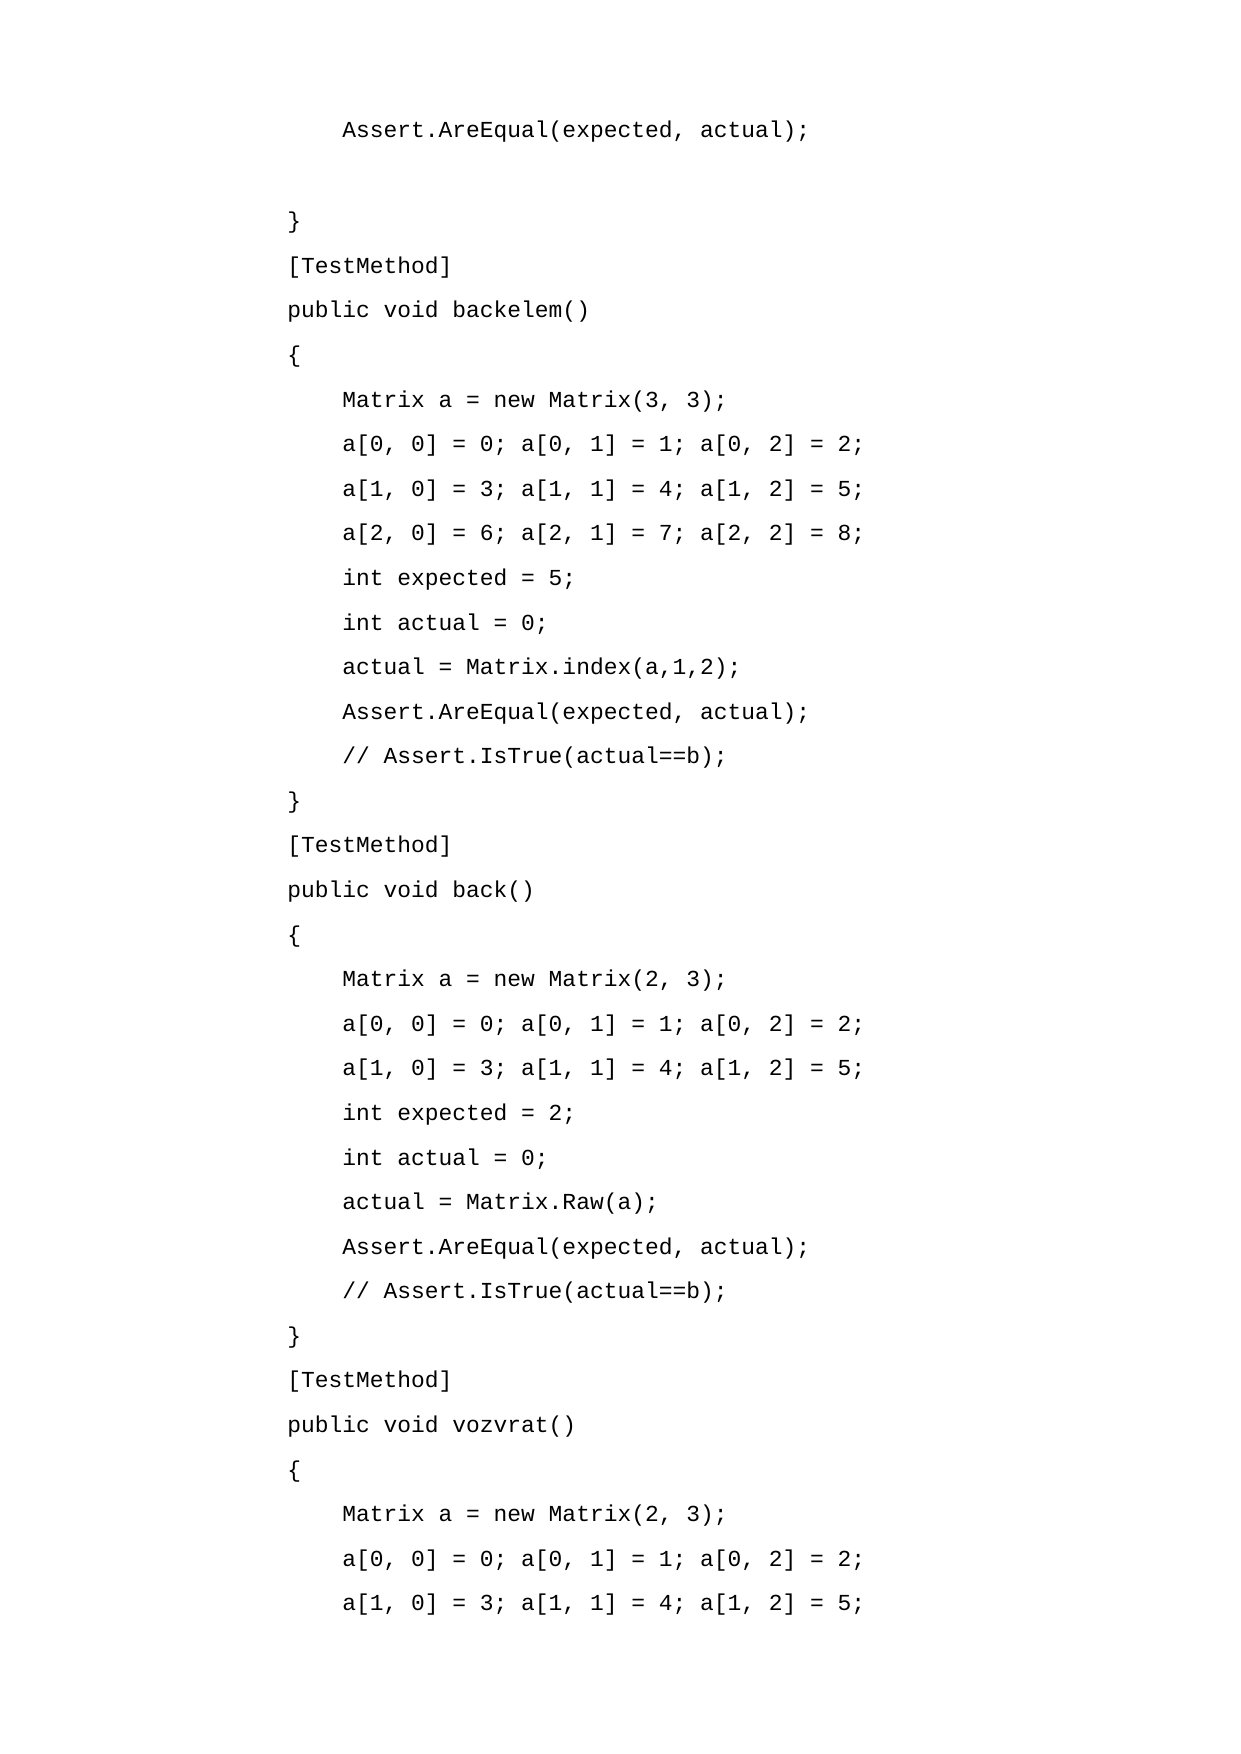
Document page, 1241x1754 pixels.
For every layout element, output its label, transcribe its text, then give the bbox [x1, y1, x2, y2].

text { [177, 923, 1152, 949]
text a[0, 0] = 0; a[0, 1] = 1; a[0, 2] = 2; [177, 1012, 1152, 1038]
text actual = Matrix.Raw(a); [177, 1190, 1152, 1216]
text Assert.AreEqual(expected, actual); [177, 118, 1152, 144]
text // Assert.IsTrue(actual==b); [177, 744, 1152, 771]
text Matrix a = new Matrix(2, 3); [177, 1502, 1152, 1528]
text { [177, 343, 1152, 369]
text int actual = 0; [177, 1146, 1152, 1172]
text int expected = 2; [177, 1101, 1152, 1127]
text public void backelem() [177, 299, 1152, 325]
text actual = Matrix.index(a,1,2); [177, 655, 1152, 681]
text Matrix a = new Matrix(2, 3); [177, 967, 1152, 993]
text Assert.AreEqual(expected, actual); [177, 700, 1152, 726]
text { [177, 1458, 1152, 1484]
text [TestMethod] [177, 1369, 1152, 1395]
text a[0, 0] = 0; a[0, 1] = 1; a[0, 2] = 2; [177, 1547, 1152, 1573]
text } [177, 209, 1152, 236]
text a[0, 0] = 0; a[0, 1] = 1; a[0, 2] = 2; [177, 432, 1152, 458]
text public void vozvrat() [177, 1413, 1152, 1439]
text [TestMethod] [177, 834, 1152, 860]
text } [177, 789, 1152, 815]
text public void back() [177, 878, 1152, 904]
text Matrix a = new Matrix(3, 3); [177, 388, 1152, 414]
text int expected = 5; [177, 566, 1152, 592]
text a[1, 0] = 3; a[1, 1] = 4; a[1, 2] = 5; [177, 1592, 1152, 1618]
text a[2, 0] = 6; a[2, 1] = 7; a[2, 2] = 8; [177, 522, 1152, 548]
text a[1, 0] = 3; a[1, 1] = 4; a[1, 2] = 5; [177, 1057, 1152, 1083]
text int actual = 0; [177, 611, 1152, 637]
text } [177, 1324, 1152, 1350]
text a[1, 0] = 3; a[1, 1] = 4; a[1, 2] = 5; [177, 477, 1152, 503]
text [TestMethod] [177, 254, 1152, 280]
text // Assert.IsTrue(actual==b); [177, 1279, 1152, 1306]
text Assert.AreEqual(expected, actual); [177, 1235, 1152, 1261]
